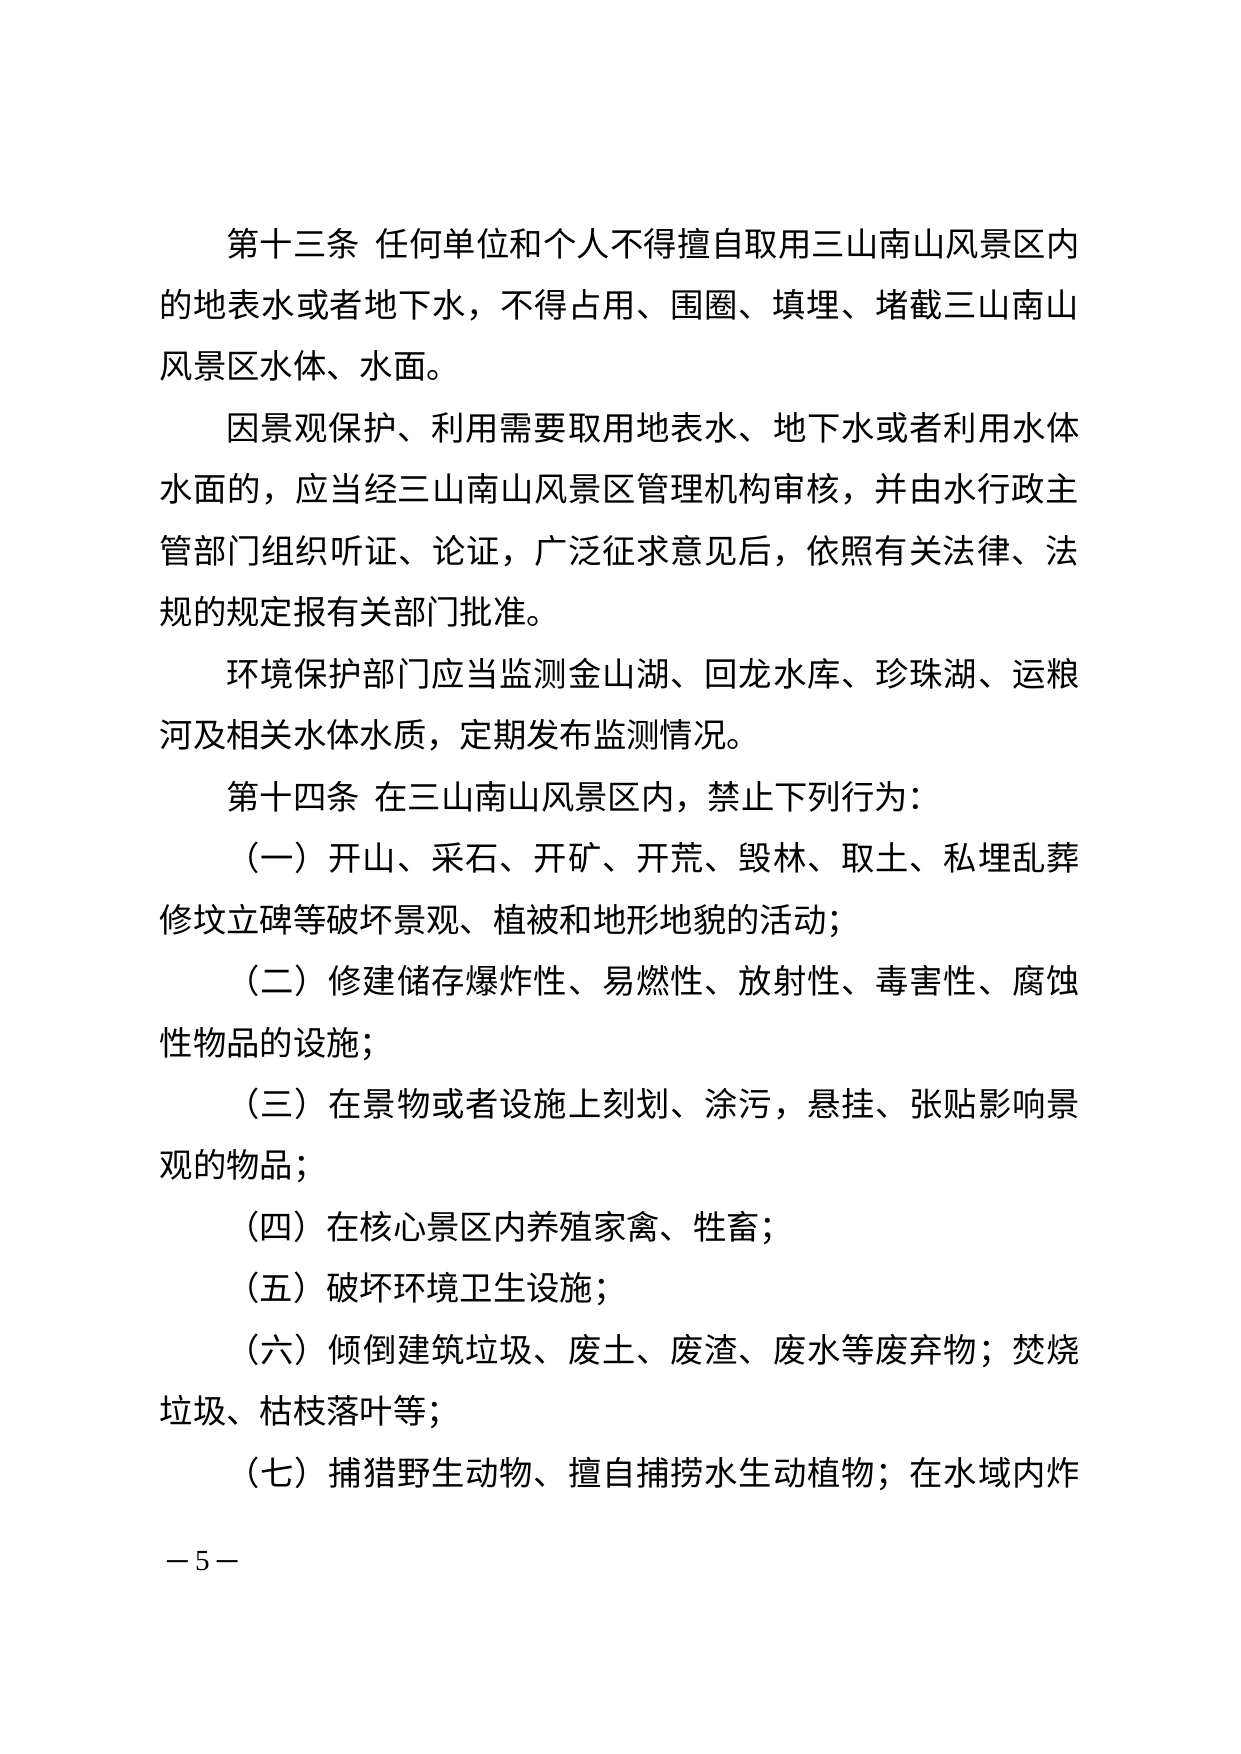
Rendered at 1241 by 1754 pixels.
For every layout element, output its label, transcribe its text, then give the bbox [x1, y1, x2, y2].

text 第十三条 任何单位和个人不得擅自取用三山南山风景区内的地表水或者地下水，不得占用、围圈、填埋、堵截三山南山风景区水体、水面。 [159, 207, 1081, 391]
text 第十四条 在三山南山风景区内，禁止下列行为： [159, 760, 1081, 821]
text （一）开山、采石、开矿、开荒、毁林、取土、私埋乱葬、修坟立碑等破坏景观、植被和地形地貌的活动； [159, 821, 1081, 944]
text （二）修建储存爆炸性、易燃性、放射性、毒害性、腐蚀性物品的设施； [159, 944, 1081, 1067]
text （五）破坏环境卫生设施； [159, 1252, 1081, 1313]
text （三）在景物或者设施上刻划、涂污，悬挂、张贴影响景观的物品； [159, 1067, 1081, 1190]
text （六）倾倒建筑垃圾、废土、废渣、废水等废弃物；焚烧垃圾、枯枝落叶等； [159, 1313, 1081, 1436]
text （四）在核心景区内养殖家禽、牲畜； [159, 1190, 1081, 1252]
text 环境保护部门应当监测金山湖、回龙水库、珍珠湖、运粮河及相关水体水质，定期发布监测情况。 [159, 637, 1081, 760]
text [159, 1436, 1081, 1497]
text 因景观保护、利用需要取用地表水、地下水或者利用水体、水面的，应当经三山南山风景区管理机构审核，并由水行政主管部门组织听证、论证，广泛征求意见后，依照有关法律、法规的规定报有关部门批准。 [159, 391, 1081, 637]
